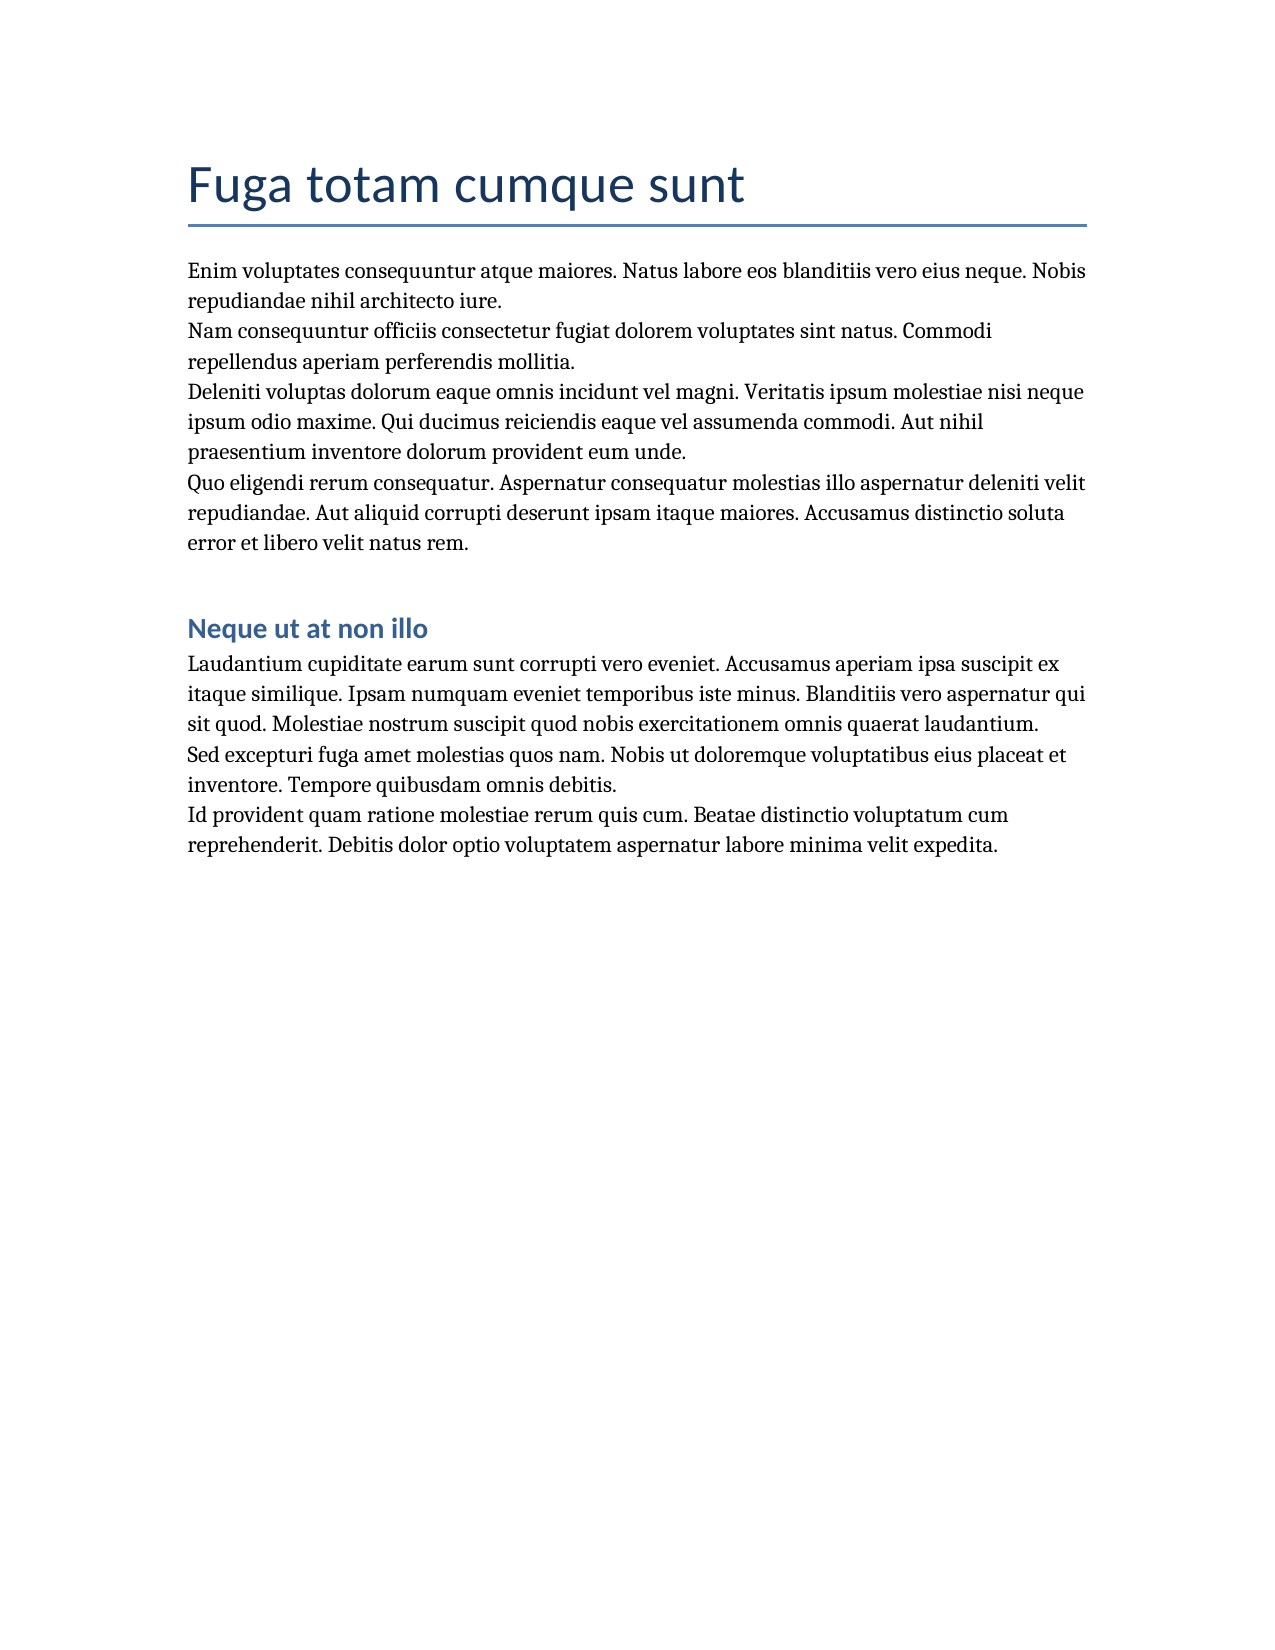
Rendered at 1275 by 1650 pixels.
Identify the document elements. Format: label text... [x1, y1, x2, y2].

text Laudantium cupiditate earum sunt corrupti vero eveniet. Accusamus aperiam ipsa suscipit ex itaque similique. Ipsam numquam eveniet temporibus iste minus. Blanditiis vero aspernatur qui sit quod. Molestiae nostrum suscipit quod nobis exercitationem omnis quaerat laudantium. Sed excepturi fuga amet molestias quos nam. Nobis ut doloremque voluptatibus eius placeat et inventore. Tempore quibusdam omnis debitis. Id provident quam ratione molestiae rerum quis cum. Beatae distinctio voluptatum cum reprehenderit. Debitis dolor optio voluptatem aspernatur labore minima velit expedita. [187, 651, 1087, 858]
text Enim voluptates consequuntur atque maiores. Natus labore eos blanditiis vero eius neque. Nobis repudiandae nihil architecto iure. Nam consequuntur officiis consectetur fugiat dolorem voluptates sint natus. Commodi repellendus aperiam perferendis mollitia. Deleniti voluptas dolorum eaque omnis incidunt vel magni. Veritatis ipsum molestiae nisi neque ipsum odio maxime. Qui ducimus reiciendis eaque vel assumenda commodi. Aut nihil praesentium inventore dolorum provident eum unde. Quo eligendi rerum consequatur. Aspernatur consequatur molestias illo aspernatur deleniti velit repudiandae. Aut aliquid corrupti deserunt ipsam itaque maiores. Accusamus distinctio soluta error et libero velit natus rem. [187, 258, 1087, 556]
subtitle Neque ut at non illo [187, 610, 1087, 646]
title Fuga totam cumque sunt [187, 150, 1087, 227]
